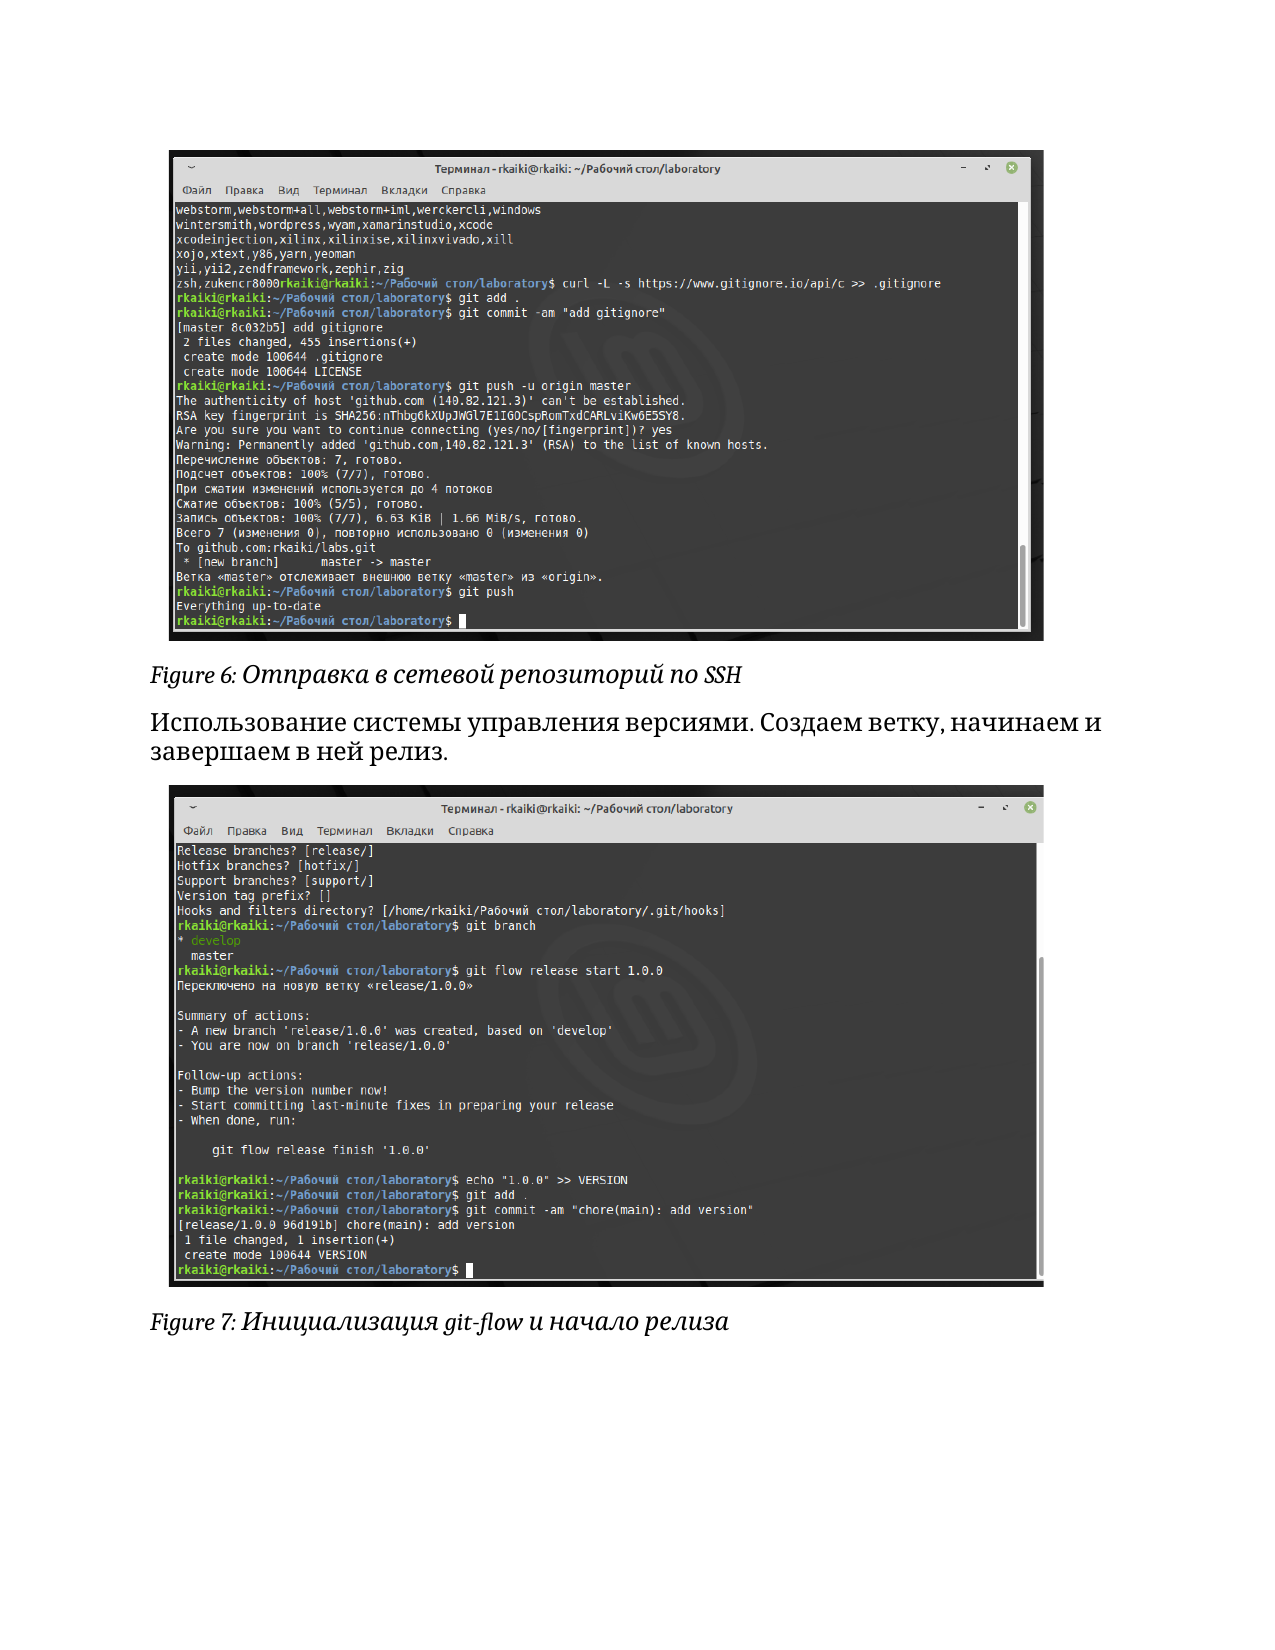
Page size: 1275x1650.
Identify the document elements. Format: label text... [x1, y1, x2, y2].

picture [168, 785, 1044, 1287]
text Figure 7: Инициализация git-flow и начало релиза [150, 1307, 1125, 1336]
text Использование системы управления версиями. Создаем ветку, начинаем и завершаем в ней релиз. [150, 709, 1125, 766]
text Figure 6: Отправка в сетевой репозиторий по SSH [150, 661, 1125, 690]
picture [168, 150, 1044, 641]
